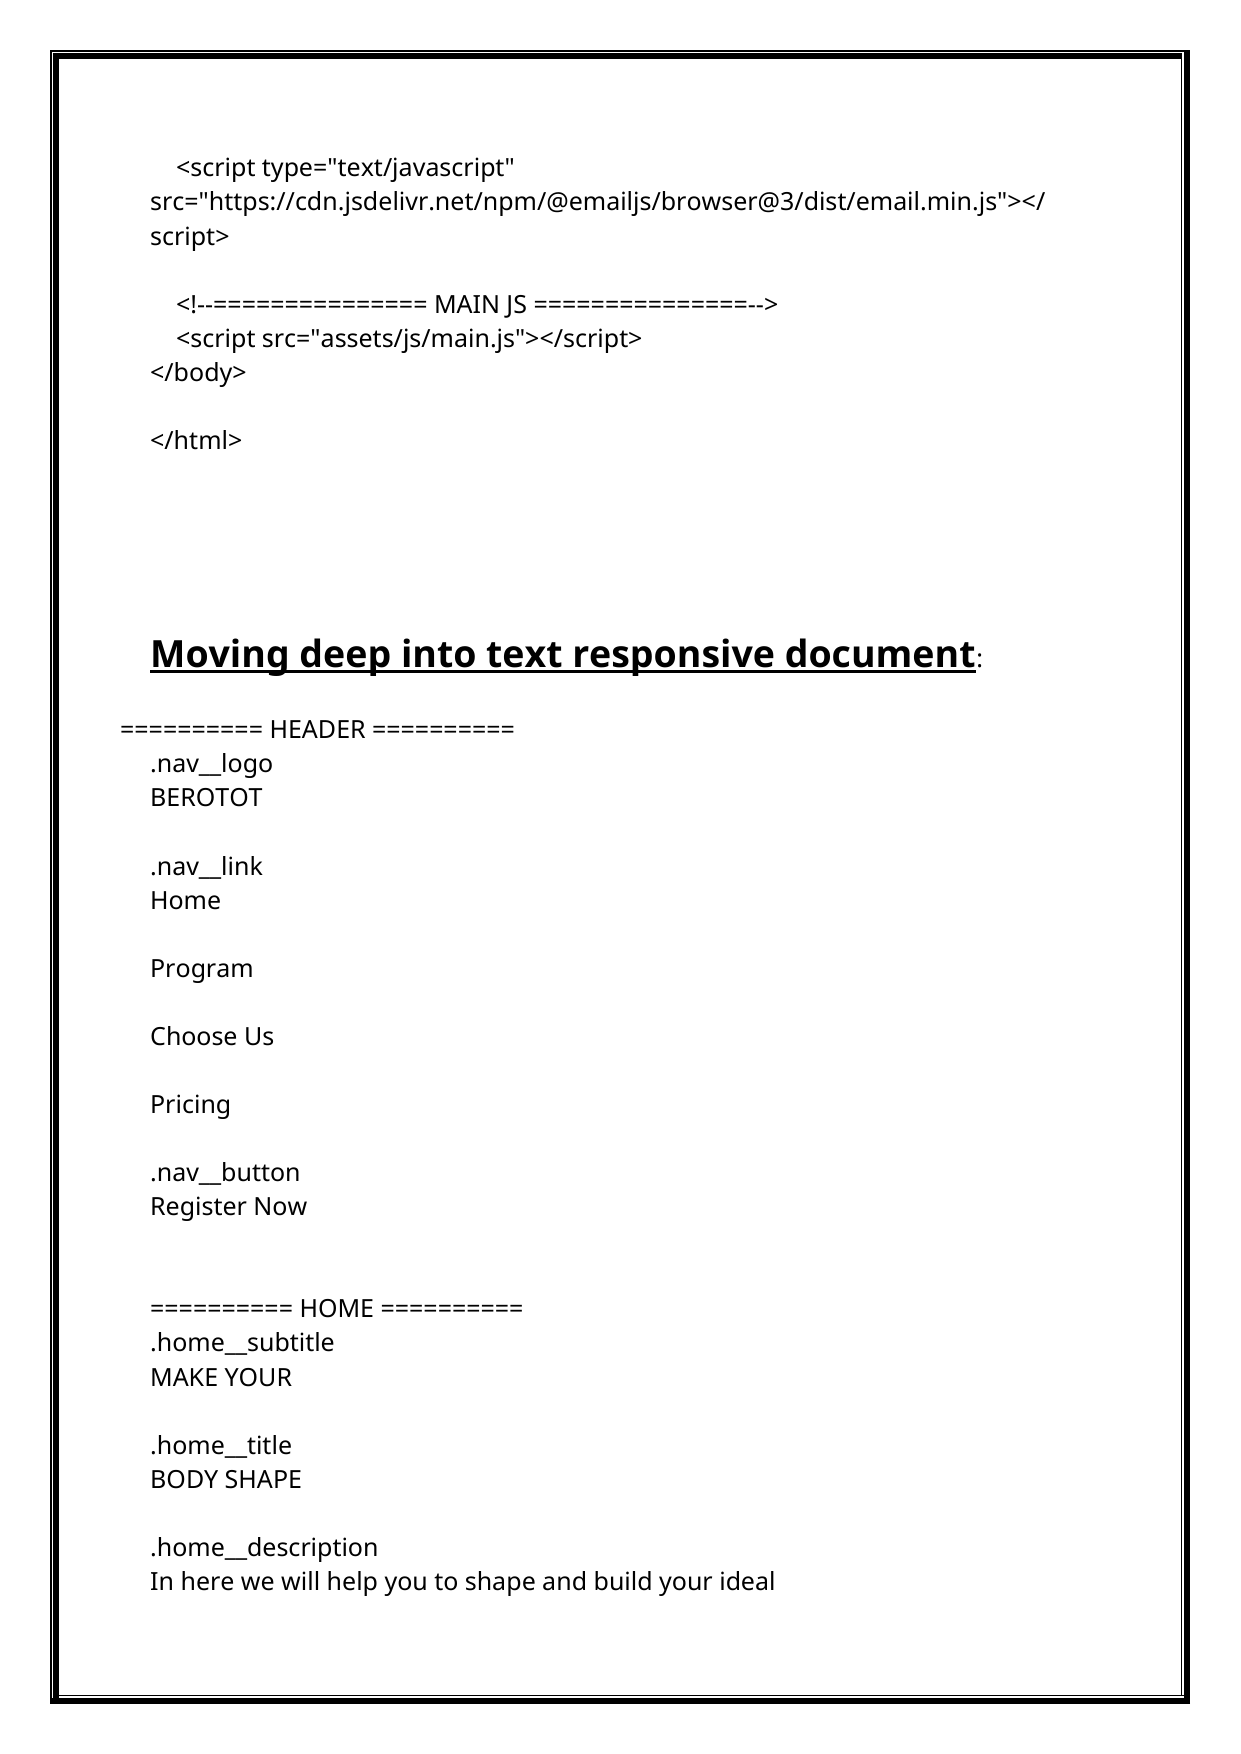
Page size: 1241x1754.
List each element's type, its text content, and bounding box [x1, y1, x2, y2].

text <!--=============== MAIN JS ===============--> [150, 286, 1090, 320]
text Moving deep into text responsive document: [150, 627, 1090, 678]
text .nav__link [150, 848, 1090, 882]
text Choose Us [150, 1018, 1090, 1053]
text BODY SHAPE [150, 1461, 1090, 1495]
text Pricing [150, 1087, 1090, 1121]
text Home [150, 882, 1090, 916]
text .home__subtitle [150, 1325, 1090, 1359]
text .nav__button [150, 1155, 1090, 1189]
text <script src="assets/js/main.js"></script> [150, 320, 1090, 354]
text ========== HEADER ========== [120, 712, 1090, 746]
text </body> [150, 354, 1090, 388]
text <script type="text/javascript" src="https://cdn.jsdelivr.net/npm/@emailjs/browser@3/dist/email.min.js"></script> [150, 150, 1090, 252]
text Program [150, 950, 1090, 984]
text MAKE YOUR [150, 1359, 1090, 1393]
text .home__title [150, 1427, 1090, 1461]
text BEROTOT [150, 780, 1090, 814]
text </html> [150, 422, 1090, 457]
text .home__description [150, 1529, 1090, 1563]
text ========== HOME ========== [150, 1291, 1090, 1325]
text .nav__logo [150, 746, 1090, 780]
text Register Now [150, 1189, 1090, 1223]
text In here we will help you to shape and build your ideal [150, 1563, 1090, 1598]
